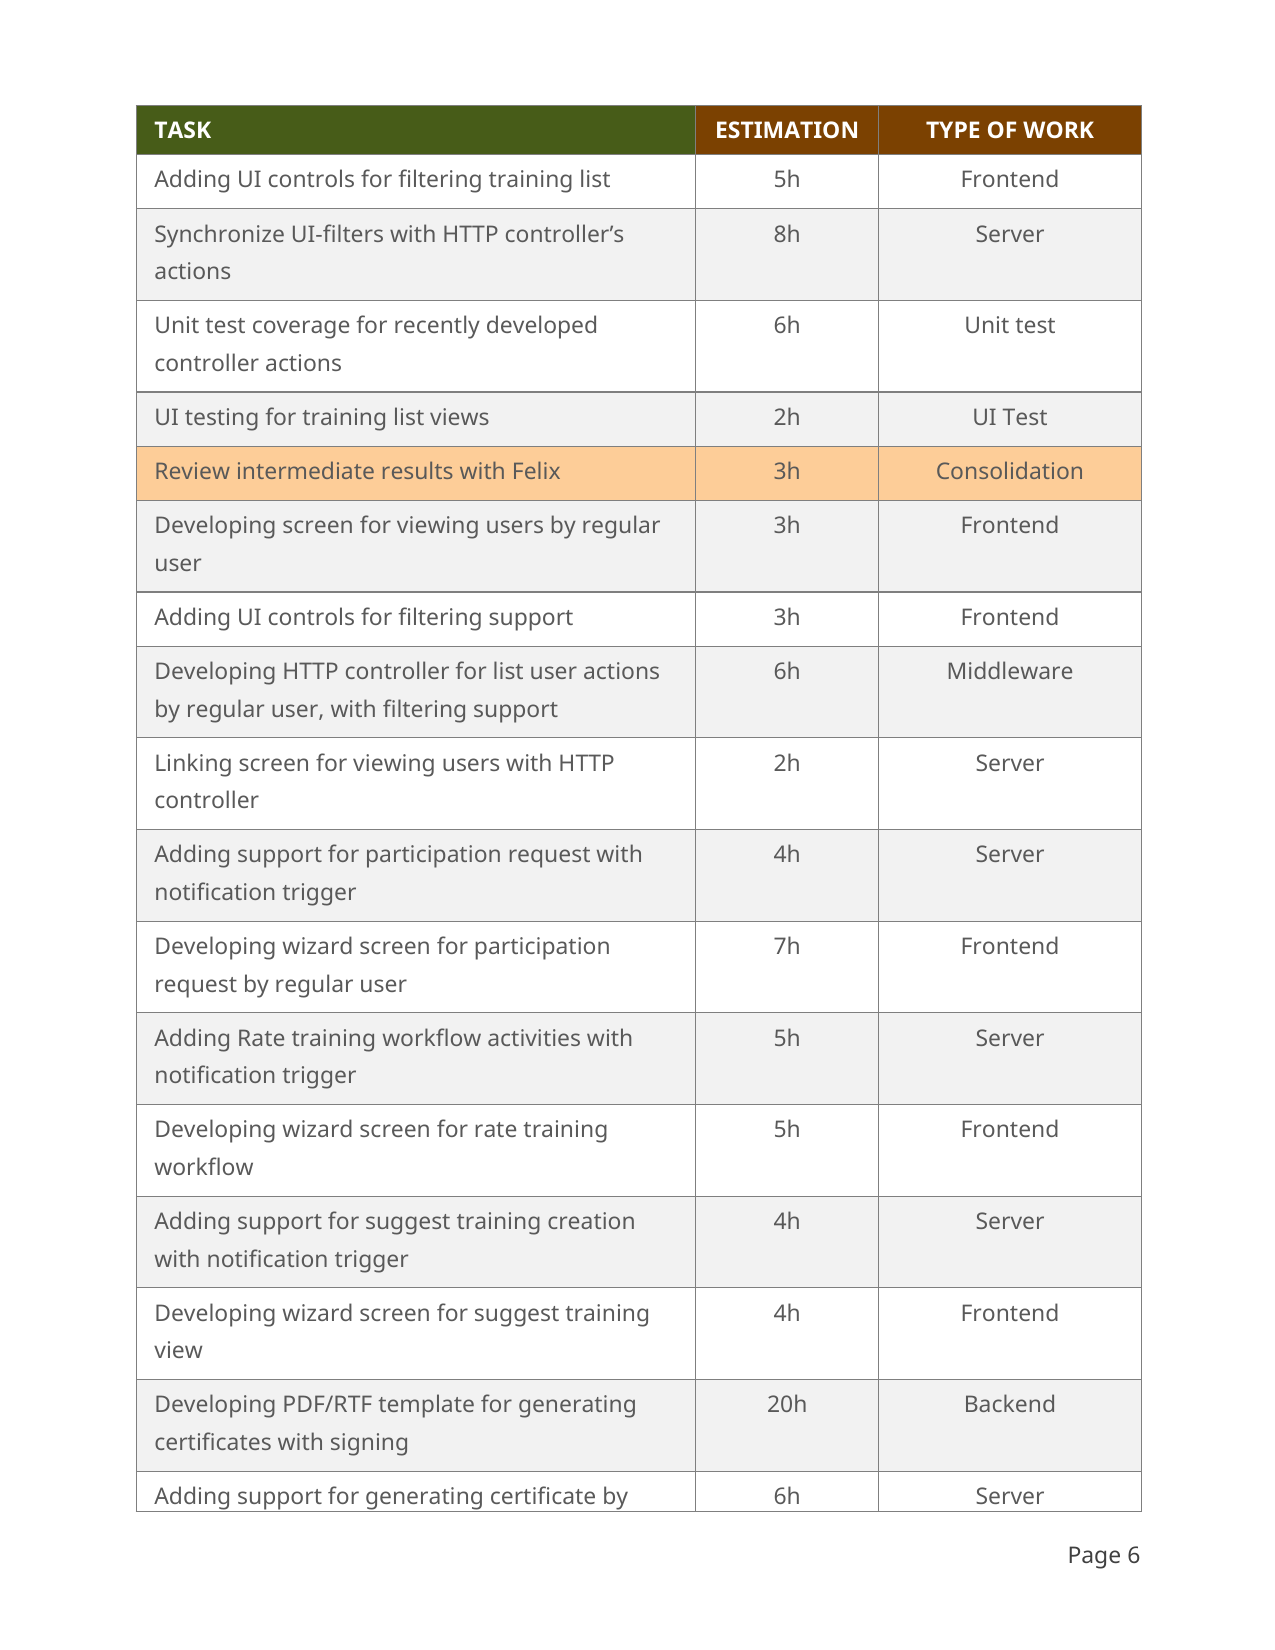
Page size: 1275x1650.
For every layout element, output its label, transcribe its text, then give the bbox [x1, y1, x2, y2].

table_cell Frontend [879, 501, 1141, 591]
table_cell 6h [696, 301, 878, 391]
table_cell 7h [696, 922, 878, 1012]
table_cell 5h [696, 1105, 878, 1196]
table_cell Consolidation [879, 447, 1141, 500]
table_cell 8h [696, 209, 878, 300]
table_cell 3h [696, 593, 878, 646]
table_cell Developing HTTP controller for list user actions by regular user, with filtering support [137, 647, 695, 737]
table_cell Server [879, 209, 1141, 300]
table_header ESTIMATION [696, 106, 878, 154]
table_cell Developing PDF/RTF template for generating certificates with signing [137, 1380, 695, 1471]
table_cell 3h [696, 447, 878, 500]
table_cell Server [879, 1013, 1141, 1104]
table_cell 4h [696, 1197, 878, 1287]
table_cell 20h [696, 1380, 878, 1471]
table_cell Frontend [879, 922, 1141, 1012]
table_cell Adding support for participation request with notification trigger [137, 830, 695, 921]
table_cell Unit test coverage for recently developed controller actions [137, 301, 695, 391]
table_cell Middleware [879, 647, 1141, 737]
table_cell Frontend [879, 593, 1141, 646]
table_cell 6h [696, 647, 878, 737]
table_cell Adding support for suggest training creation with notification trigger [137, 1197, 695, 1287]
table_cell Unit test [879, 301, 1141, 391]
table_cell 2h [696, 738, 878, 829]
table_cell Review intermediate results with Felix [137, 447, 695, 500]
table_cell 5h [696, 1013, 878, 1104]
table_cell Adding UI controls for filtering support [137, 593, 695, 646]
table_cell Server [879, 738, 1141, 829]
table_cell Server [879, 1197, 1141, 1287]
table_cell UI testing for training list views [137, 393, 695, 446]
table_cell Developing wizard screen for participation request by regular user [137, 922, 695, 1012]
table_header TYPE OF WORK [879, 106, 1141, 154]
table_cell 4h [696, 830, 878, 921]
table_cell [137, 1472, 695, 1511]
table_cell Frontend [879, 155, 1141, 208]
table_cell Adding UI controls for filtering training list [137, 155, 695, 208]
table_cell 5h [696, 155, 878, 208]
table_cell Server [879, 830, 1141, 921]
table_cell Linking screen for viewing users with HTTP controller [137, 738, 695, 829]
table_cell Synchronize UI-filters with HTTP controller’s actions [137, 209, 695, 300]
table_cell Adding Rate training workflow activities with notification trigger [137, 1013, 695, 1104]
table_cell 6h [696, 1472, 878, 1511]
table_cell Developing screen for viewing users by regular user [137, 501, 695, 591]
table_cell Frontend [879, 1288, 1141, 1379]
table_cell Developing wizard screen for rate training workflow [137, 1105, 695, 1196]
table_cell Backend [879, 1380, 1141, 1471]
table_cell Frontend [879, 1105, 1141, 1196]
table_cell 4h [696, 1288, 878, 1379]
table_cell 3h [696, 501, 878, 591]
table_cell Developing wizard screen for suggest training view [137, 1288, 695, 1379]
table_cell Server [879, 1472, 1141, 1511]
table_cell UI Test [879, 393, 1141, 446]
table_cell 2h [696, 393, 878, 446]
